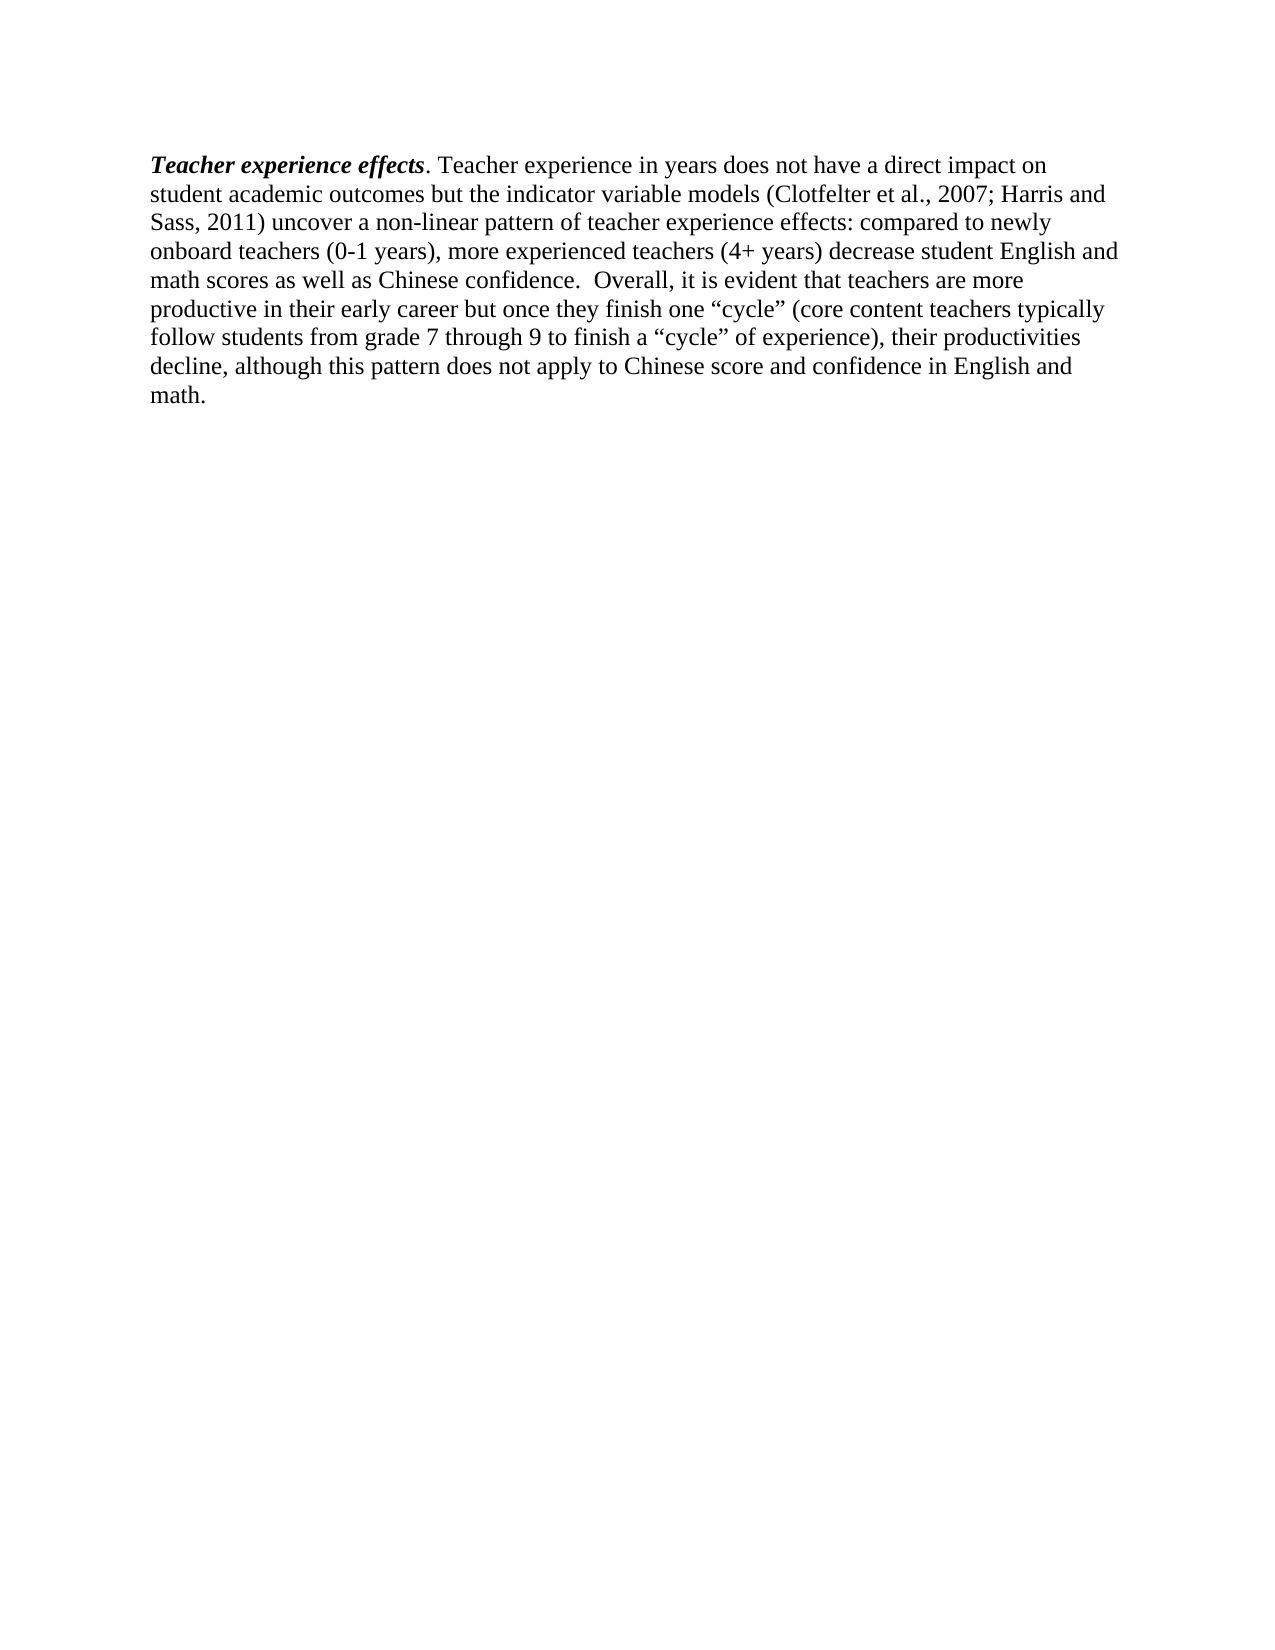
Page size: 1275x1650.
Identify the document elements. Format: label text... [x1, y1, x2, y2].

text Teacher experience effects. Teacher experience in years does not have a direct impact on student academic outcomes but the indicator variable models (Clotfelter et al., 2007; Harris and Sass, 2011) uncover a non-linear pattern of teacher experience effects: compared to newly onboard teachers (0-1 years), more experienced teachers (4+ years) decrease student English and math scores as well as Chinese confidence. Overall, it is evident that teachers are more productive in their early career but once they finish one “cycle” (core content teachers typically follow students from grade 7 through 9 to finish a “cycle” of experience), their productivities decline, although this pattern does not apply to Chinese score and confidence in English and math. [150, 150, 1125, 409]
